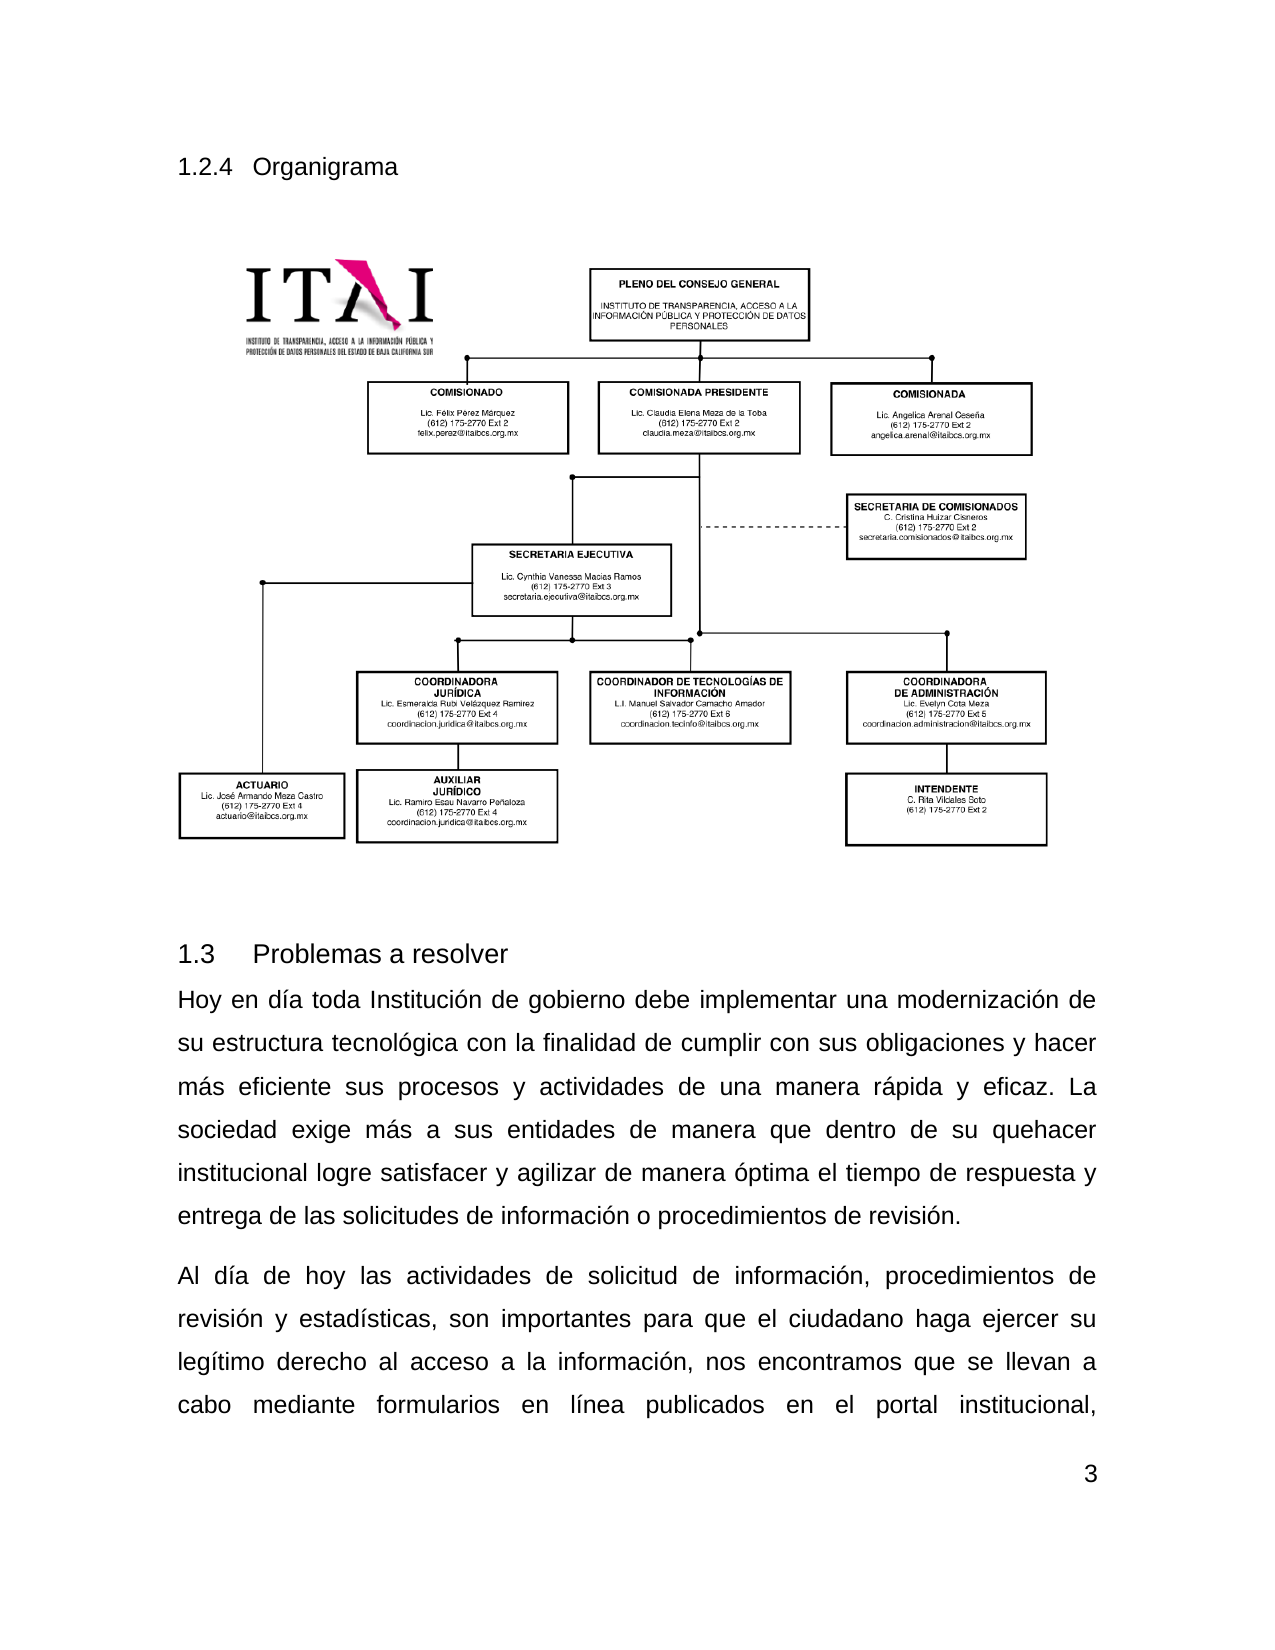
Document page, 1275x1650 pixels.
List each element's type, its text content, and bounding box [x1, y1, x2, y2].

subtitle 1.2.4 Organigrama [177, 152, 1098, 181]
subtitle 1.3 Problemas a resolver [177, 938, 1098, 969]
picture [177, 254, 1053, 848]
